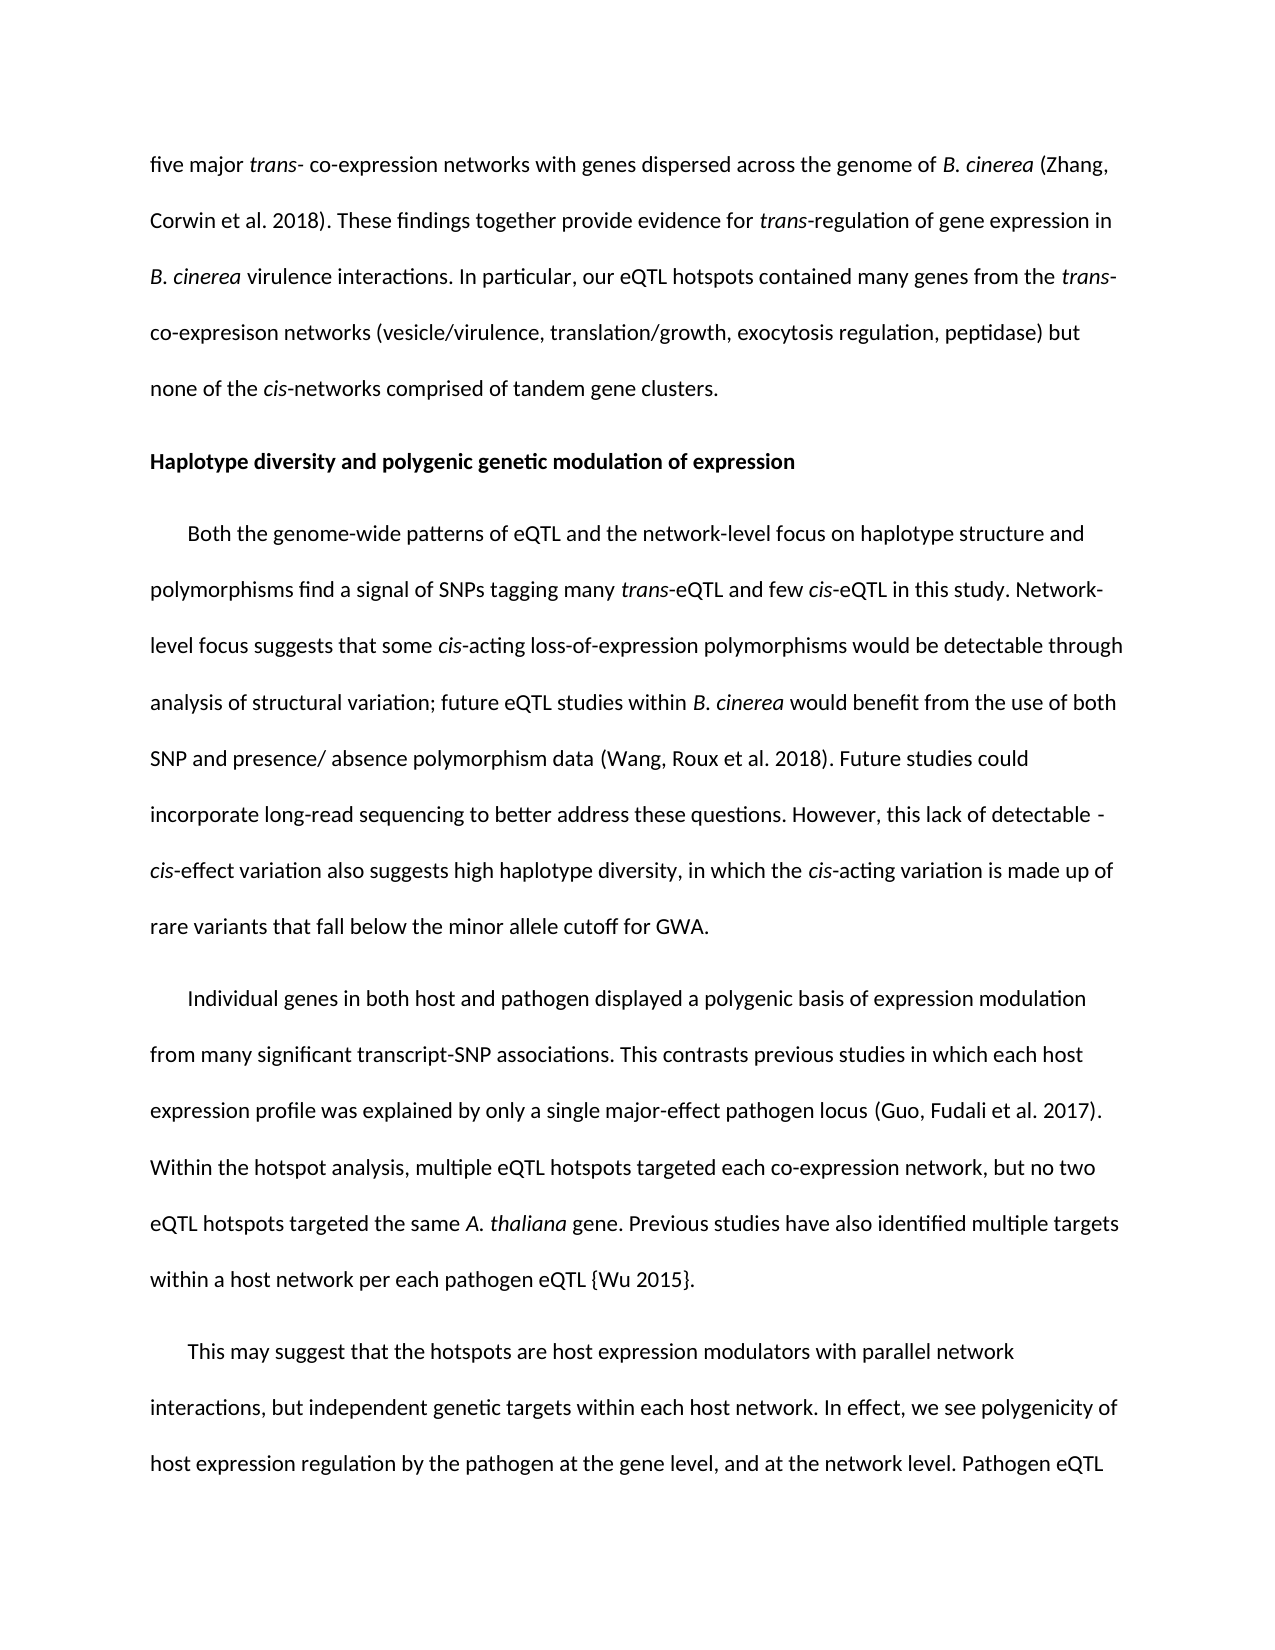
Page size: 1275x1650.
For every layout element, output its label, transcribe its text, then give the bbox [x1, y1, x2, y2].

text Individual genes in both host and pathogen displayed a polygenic basis of expression modulation from many significant transcript-SNP associations. This contrasts previous studies in which each host expression profile was explained by only a single major-effect pathogen locus (Guo, Fudali et al. 2017). Within the hotspot analysis, multiple eQTL hotspots targeted each co-expression network, but no two eQTL hotspots targeted the same A. thaliana gene. Previous studies have also identified multiple targets within a host network per each pathogen eQTL {Wu 2015}. [150, 984, 1125, 1293]
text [150, 1337, 1125, 1478]
text Both the genome-wide patterns of eQTL and the network-level focus on haplotype structure and polymorphisms find a signal of SNPs tagging many trans-eQTL and few cis-eQTL in this study. Network-level focus suggests that some cis-acting loss-of-expression polymorphisms would be detectable through analysis of structural variation; future eQTL studies within B. cinerea would benefit from the use of both SNP and presence/ absence polymorphism data (Wang, Roux et al. 2018). Future studies could incorporate long-read sequencing to better address these questions. However, this lack of detectable cis-effect variation also suggests high haplotype diversity, in which the cis-acting variation is made up of rare variants that fall below the minor allele cutoff for GWA. [150, 519, 1125, 940]
text Haplotype diversity and polygenic genetic modulation of expression [150, 447, 1125, 475]
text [150, 150, 1125, 402]
